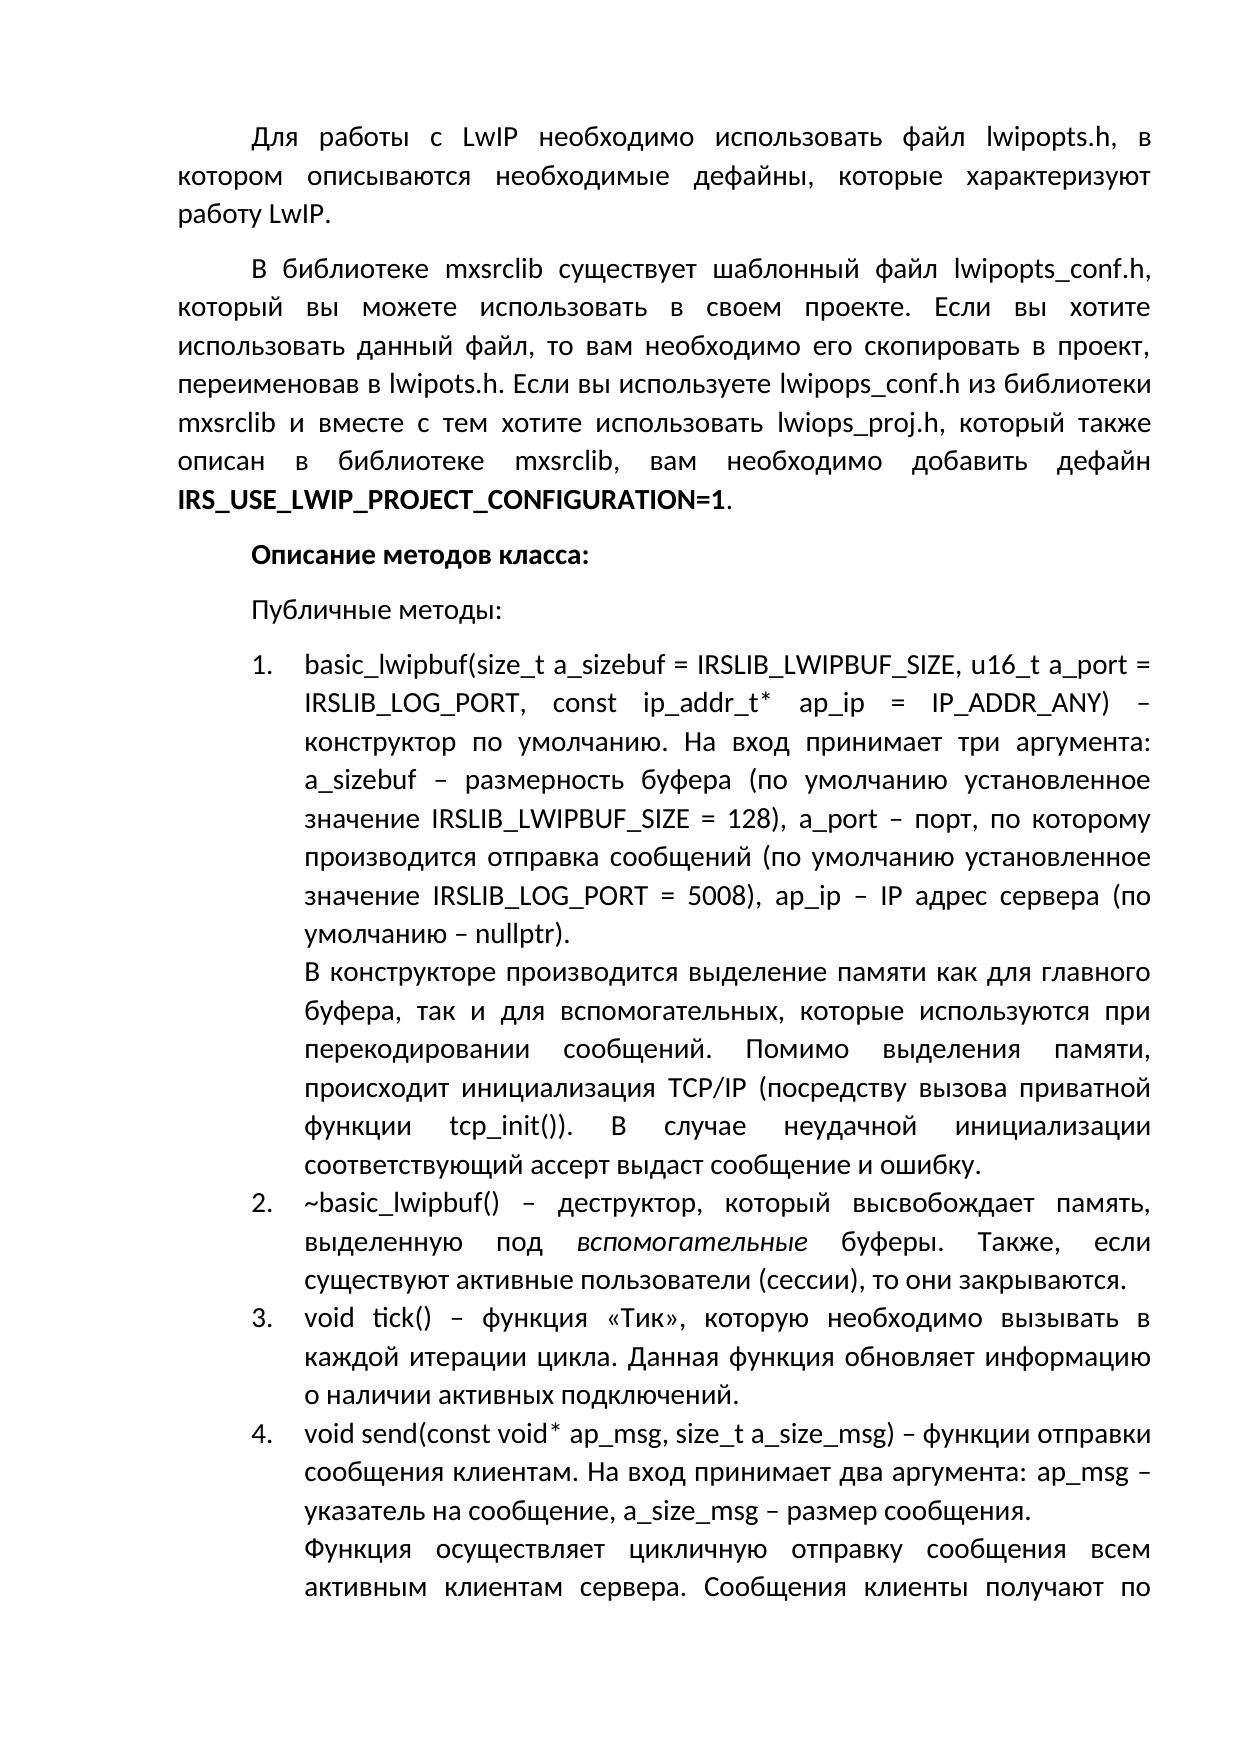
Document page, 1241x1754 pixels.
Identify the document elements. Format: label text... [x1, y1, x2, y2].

list ~basic_lwipbuf() – деструктор, который высвобождает память, выделенную под вспомогательные буферы. Также, если существуют активные пользователи (сессии), то они закрываются. [251, 1184, 1152, 1297]
text В библиотеке mxsrclib существует шаблонный файл lwipopts_conf.h, который вы можете использовать в своем проекте. Если вы хотите использовать данный файл, то вам необходимо его скопировать в проект, переименовав в lwipots.h. Если вы используете lwipops_conf.h из библиотеки mxsrclib и вместе с тем хотите использовать lwiops_proj.h, который также описан в библиотеке mxsrclib, вам необходимо добавить дефайн IRS_USE_LWIP_PROJECT_CONFIGURATION=1. [177, 250, 1152, 516]
text Описание методов класса: [177, 536, 1152, 571]
list В конструкторе производится выделение памяти как для главного буфера, так и для вспомогательных, которые используются при перекодировании сообщений. Помимо выделения памяти, происходит инициализация TCP/IP (посредству вызова приватной функции tcp_init()). В случае неудачной инициализации соответствующий ассерт выдаст сообщение и ошибку. [304, 953, 1152, 1181]
text Публичные методы: [177, 591, 1152, 627]
text Для работы с LwIP необходимо использовать файл lwipopts.h, в котором описываются необходимые дефайны, которые характеризуют работу LwIP. [177, 118, 1152, 231]
list void tick() – функция «Тик», которую необходимо вызывать в каждой итерации цикла. Данная функция обновляет информацию о наличии активных подключений. [251, 1299, 1152, 1412]
list void send(const void* ap_msg, size_t a_size_msg) – функции отправки сообщения клиентам. На вход принимает два аргумента: ap_msg – указатель на сообщение, a_size_msg – размер сообщения. [251, 1415, 1152, 1527]
list basic_lwipbuf(size_t a_sizebuf = IRSLIB_LWIPBUF_SIZE, u16_t a_port = IRSLIB_LOG_PORT, const ip_addr_t* ap_ip = IP_ADDR_ANY) – конструктор по умолчанию. На вход принимает три аргумента: a_sizebuf – размерность буфера (по умолчанию установленное значение IRSLIB_LWIPBUF_SIZE = 128), a_port – порт, по которому производится отправка сообщений (по умолчанию установленное значение IRSLIB_LOG_PORT = 5008), ap_ip – IP адрес сервера (по умолчанию – nullptr). [251, 646, 1152, 951]
